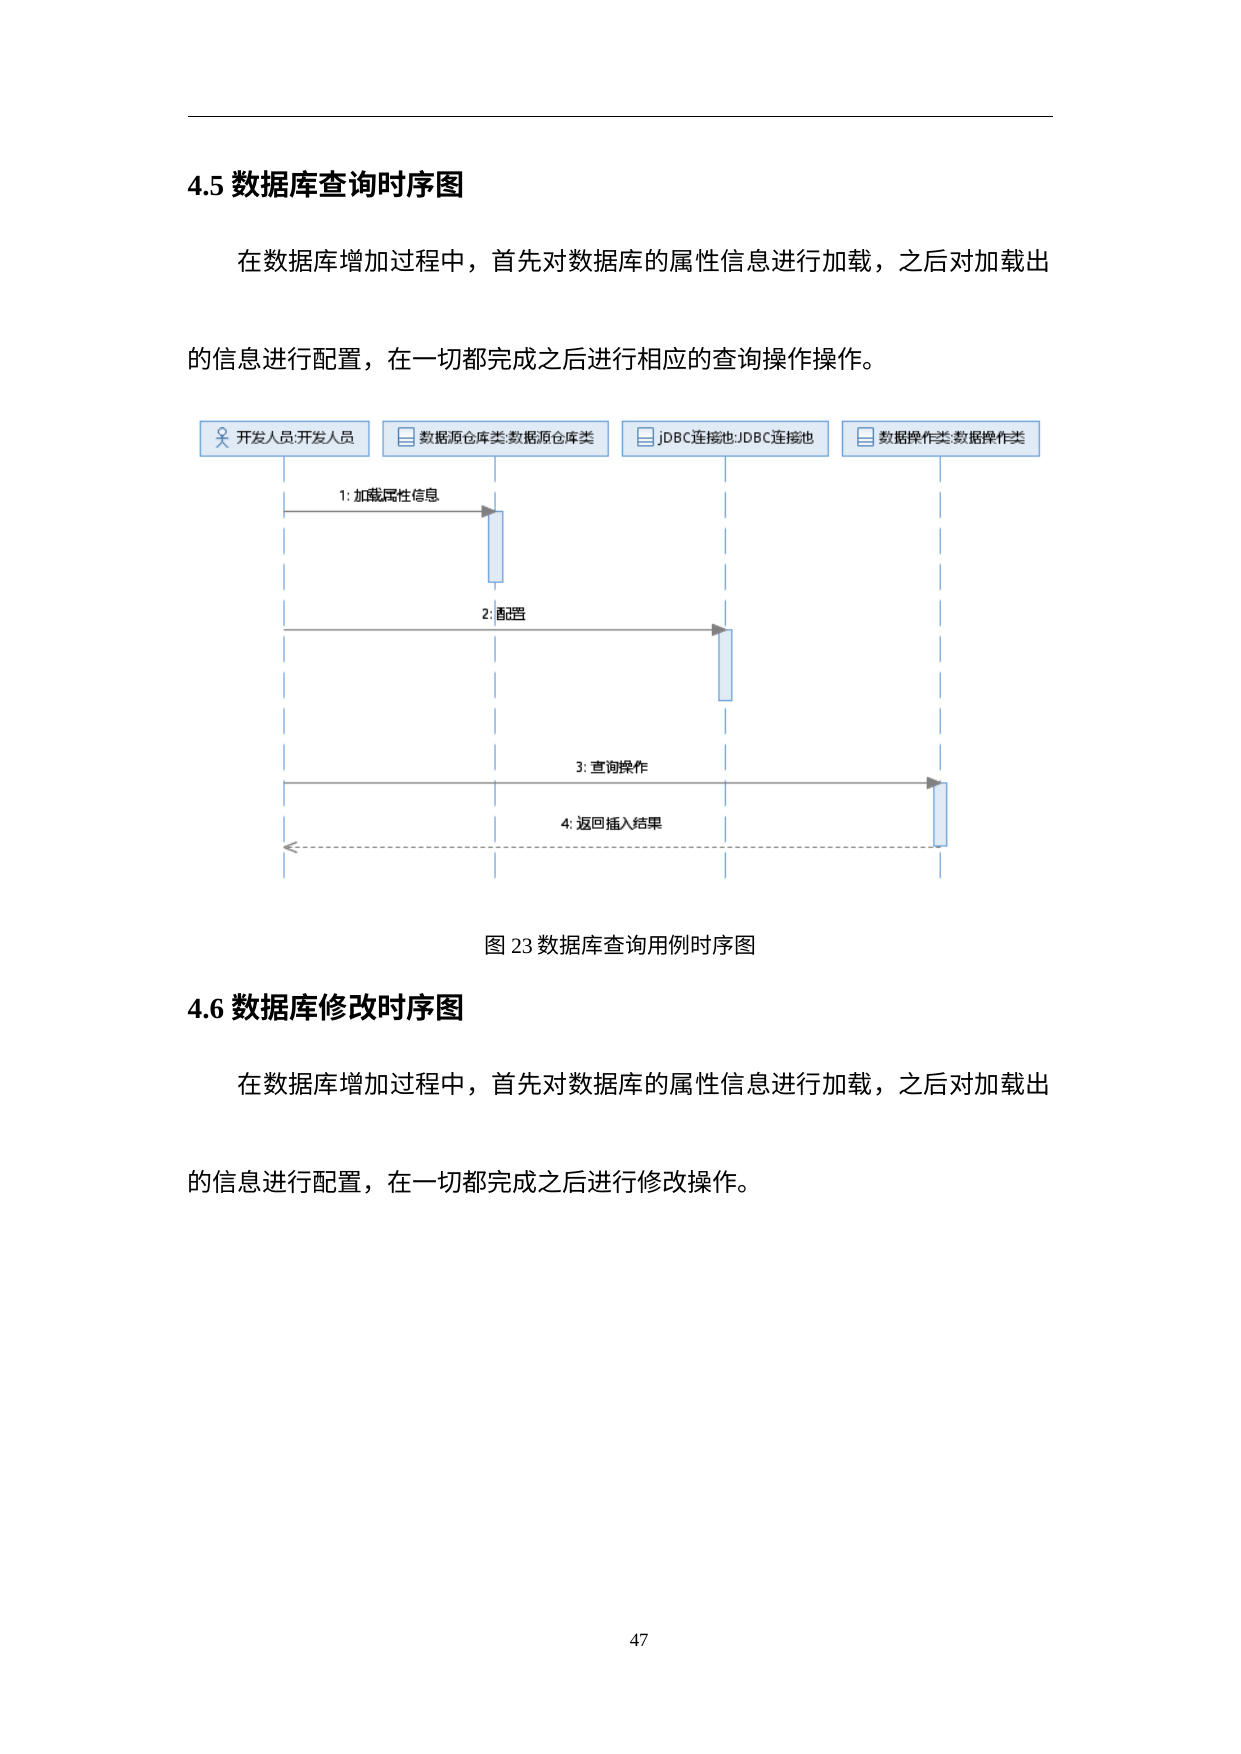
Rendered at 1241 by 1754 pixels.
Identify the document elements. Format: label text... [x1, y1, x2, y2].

subtitle 4.6 数据库修改时序图 [187, 973, 1053, 1038]
picture [187, 408, 1053, 897]
text 图 23 数据库查询用例时序图 [187, 928, 1053, 961]
subtitle 4.5 数据库查询时序图 [187, 150, 1053, 215]
text 在数据库增加过程中，首先对数据库的属性信息进行加载，之后对加载出的信息进行配置，在一切都完成之后进行修改操作。 [187, 1051, 1053, 1213]
text 在数据库增加过程中，首先对数据库的属性信息进行加载，之后对加载出的信息进行配置，在一切都完成之后进行相应的查询操作操作。 [187, 227, 1053, 390]
